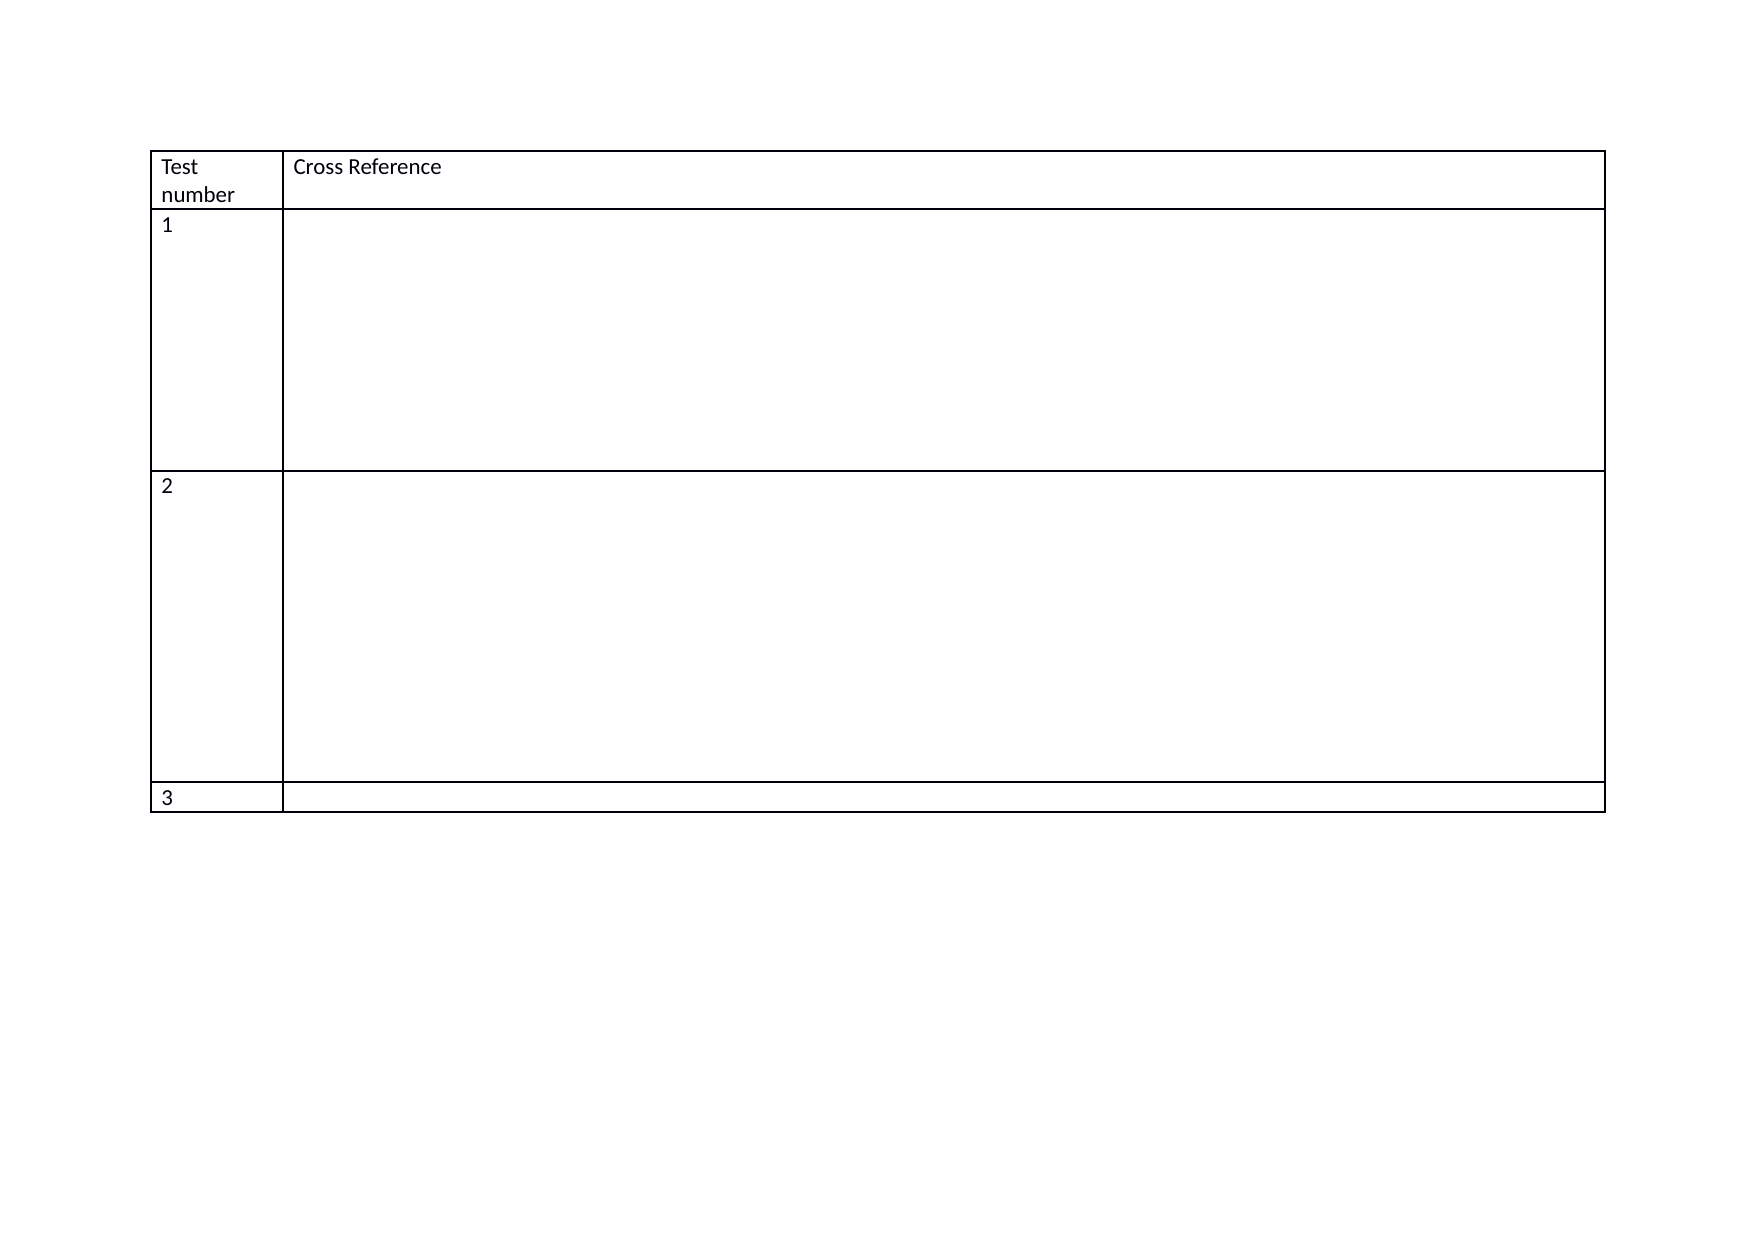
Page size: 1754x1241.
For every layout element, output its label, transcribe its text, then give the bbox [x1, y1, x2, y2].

table_header Test number [152, 152, 282, 208]
table_cell [284, 472, 1604, 781]
table_cell 2 [152, 472, 282, 781]
table_cell [284, 210, 1604, 469]
table_cell [284, 783, 1604, 811]
table_cell 3 [152, 783, 282, 811]
table_cell 1 [152, 210, 282, 469]
table_header Cross Reference [284, 152, 1604, 208]
